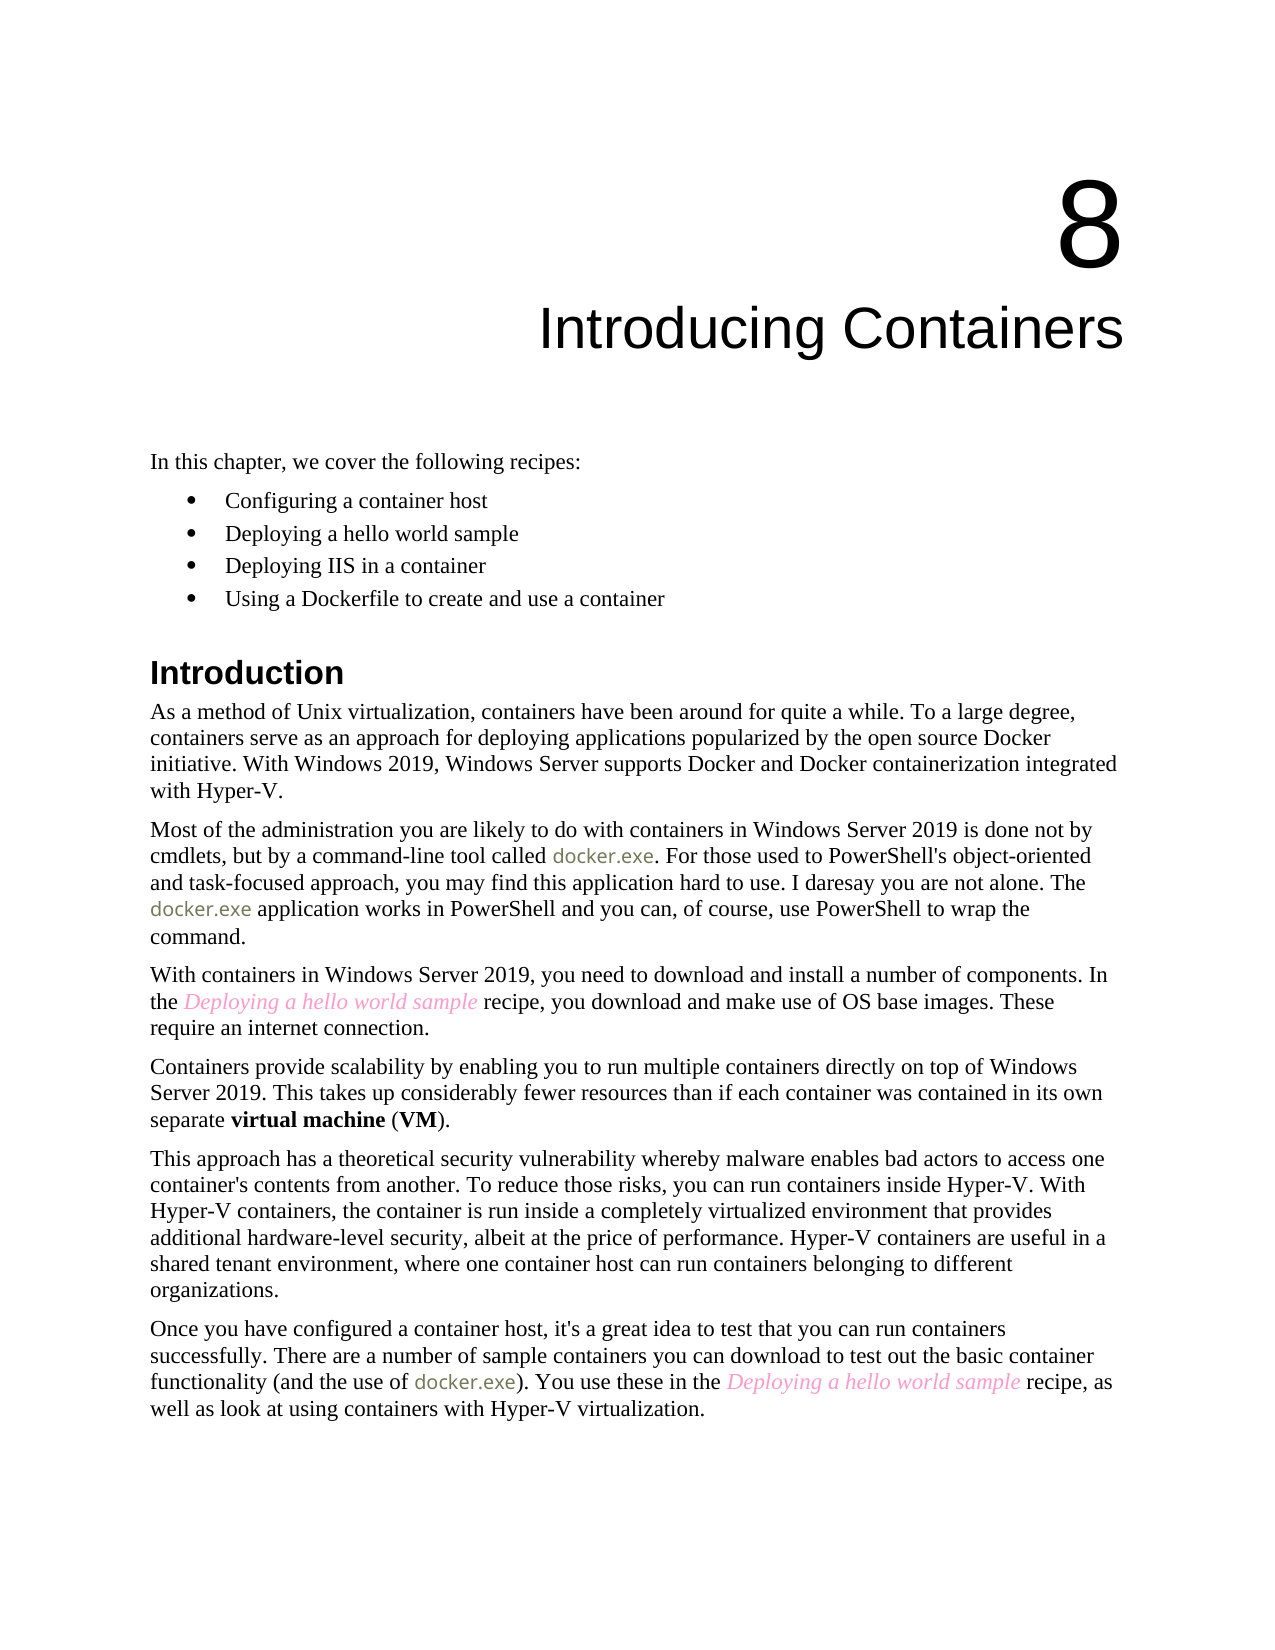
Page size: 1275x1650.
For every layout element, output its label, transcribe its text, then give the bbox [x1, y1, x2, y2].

subtitle Introduction [150, 653, 1125, 691]
text Once you have configured a container host, it's a great idea to test that you can run containers successfully. There are a number of sample containers you can download to test out the basic container functionality (and the use of docker.exe). You use these in the Deploying a hello world sample recipe, as well as look at using containers with Hyper-V virtualization. [150, 1315, 1125, 1422]
text With containers in Windows Server 2019, you need to download and install a number of components. In the Deploying a hello world sample recipe, you download and make use of OS base images. These require an internet connection. [150, 962, 1125, 1041]
text Configuring a container host [187, 487, 1087, 513]
text 8 [150, 150, 1125, 294]
text Deploying IIS in a container [187, 552, 1087, 579]
text This approach has a theoretical security vulnerability whereby malware enables bad actors to access one container's contents from another. To reduce those risks, you can run containers inside Hyper-V. With Hyper-V containers, the container is run inside a completely virtualized environment that provides additional hardware-level security, albeit at the price of performance. Hyper-V containers are useful in a shared tenant environment, where one container host can run containers belonging to different organizations. [150, 1145, 1125, 1303]
text Using a Dockerfile to create and use a container [187, 585, 1087, 611]
text Deploying a hello world sample [187, 520, 1087, 546]
text Containers provide scalability by enabling you to run multiple containers directly on top of Windows Server 2019. This takes up considerably fewer resources than if each container was contained in its own separate virtual machine (VM). [150, 1053, 1125, 1132]
text As a method of Unix virtualization, containers have been around for quite a while. To a large degree, containers serve as an approach for deploying applications popularized by the open source Docker initiative. With Windows 2019, Windows Server supports Docker and Docker containerization integrated with Hyper-V. [150, 698, 1125, 803]
text In this chapter, we cover the following recipes: [150, 448, 1125, 475]
text Most of the administration you are likely to do with containers in Windows Server 2019 is done not by cmdlets, but by a command-line tool called docker.exe. For those used to PowerShell's object-oriented and task-focused approach, you may find this application hard to use. I daresay you are not alone. The docker.exe application works in PowerShell and you can, of course, use PowerShell to wrap the command. [150, 816, 1125, 949]
title Introducing Containers [150, 294, 1125, 361]
